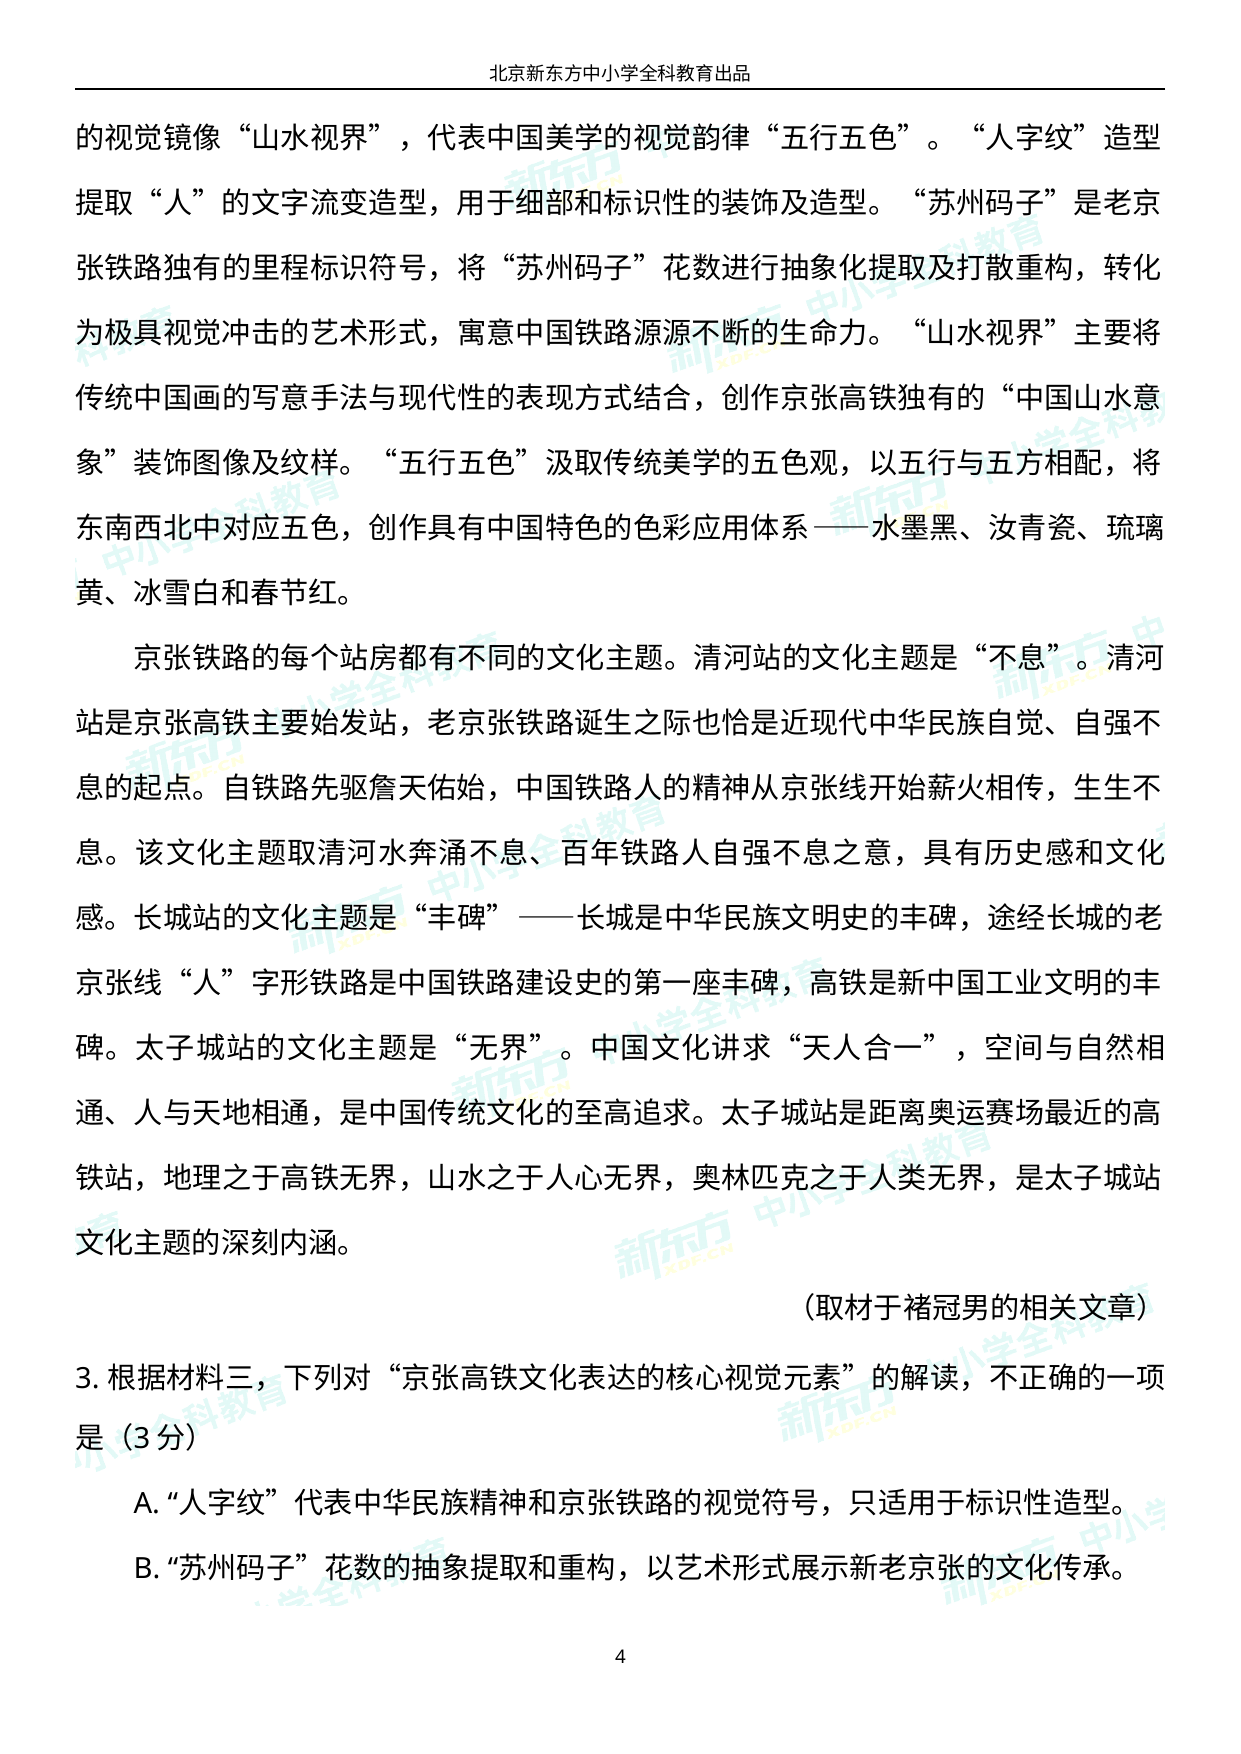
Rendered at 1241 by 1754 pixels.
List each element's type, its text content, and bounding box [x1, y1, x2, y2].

text A. “人字纹”代表中华民族精神和京张铁路的视觉符号，只适用于标识性造型。 [75, 1468, 1165, 1533]
text B. “苏州码子”花数的抽象提取和重构，以艺术形式展示新老京张的文化传承。 [75, 1533, 1165, 1598]
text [75, 103, 1165, 623]
text （取材于褚冠男的相关文章） [75, 1273, 1165, 1338]
text 3. 根据材料三，下列对“京张高铁文化表达的核心视觉元素”的解读，不正确的一项是（3分） [75, 1338, 1165, 1468]
text 京张铁路的每个站房都有不同的文化主题。清河站的文化主题是“不息”。清河站是京张高铁主要始发站，老京张铁路诞生之际也恰是近现代中华民族自觉、自强不息的起点。自铁路先驱詹天佑始，中国铁路人的精神从京张线开始薪火相传，生生不息。该文化主题取清河水奔涌不息、百年铁路人自强不息之意，具有历史感和文化感。长城站的文化主题是“丰碑”——长城是中华民族文明史的丰碑，途经长城的老京张线“人”字形铁路是中国铁路建设史的第一座丰碑，高铁是新中国工业文明的丰碑。太子城站的文化主题是“无界”。中国文化讲求“天人合一”，空间与自然相通、人与天地相通，是中国传统文化的至高追求。太子城站是距离奥运赛场最近的高铁站，地理之于高铁无界，山水之于人心无界，奥林匹克之于人类无界，是太子城站文化主题的深刻内涵。 [75, 623, 1165, 1273]
